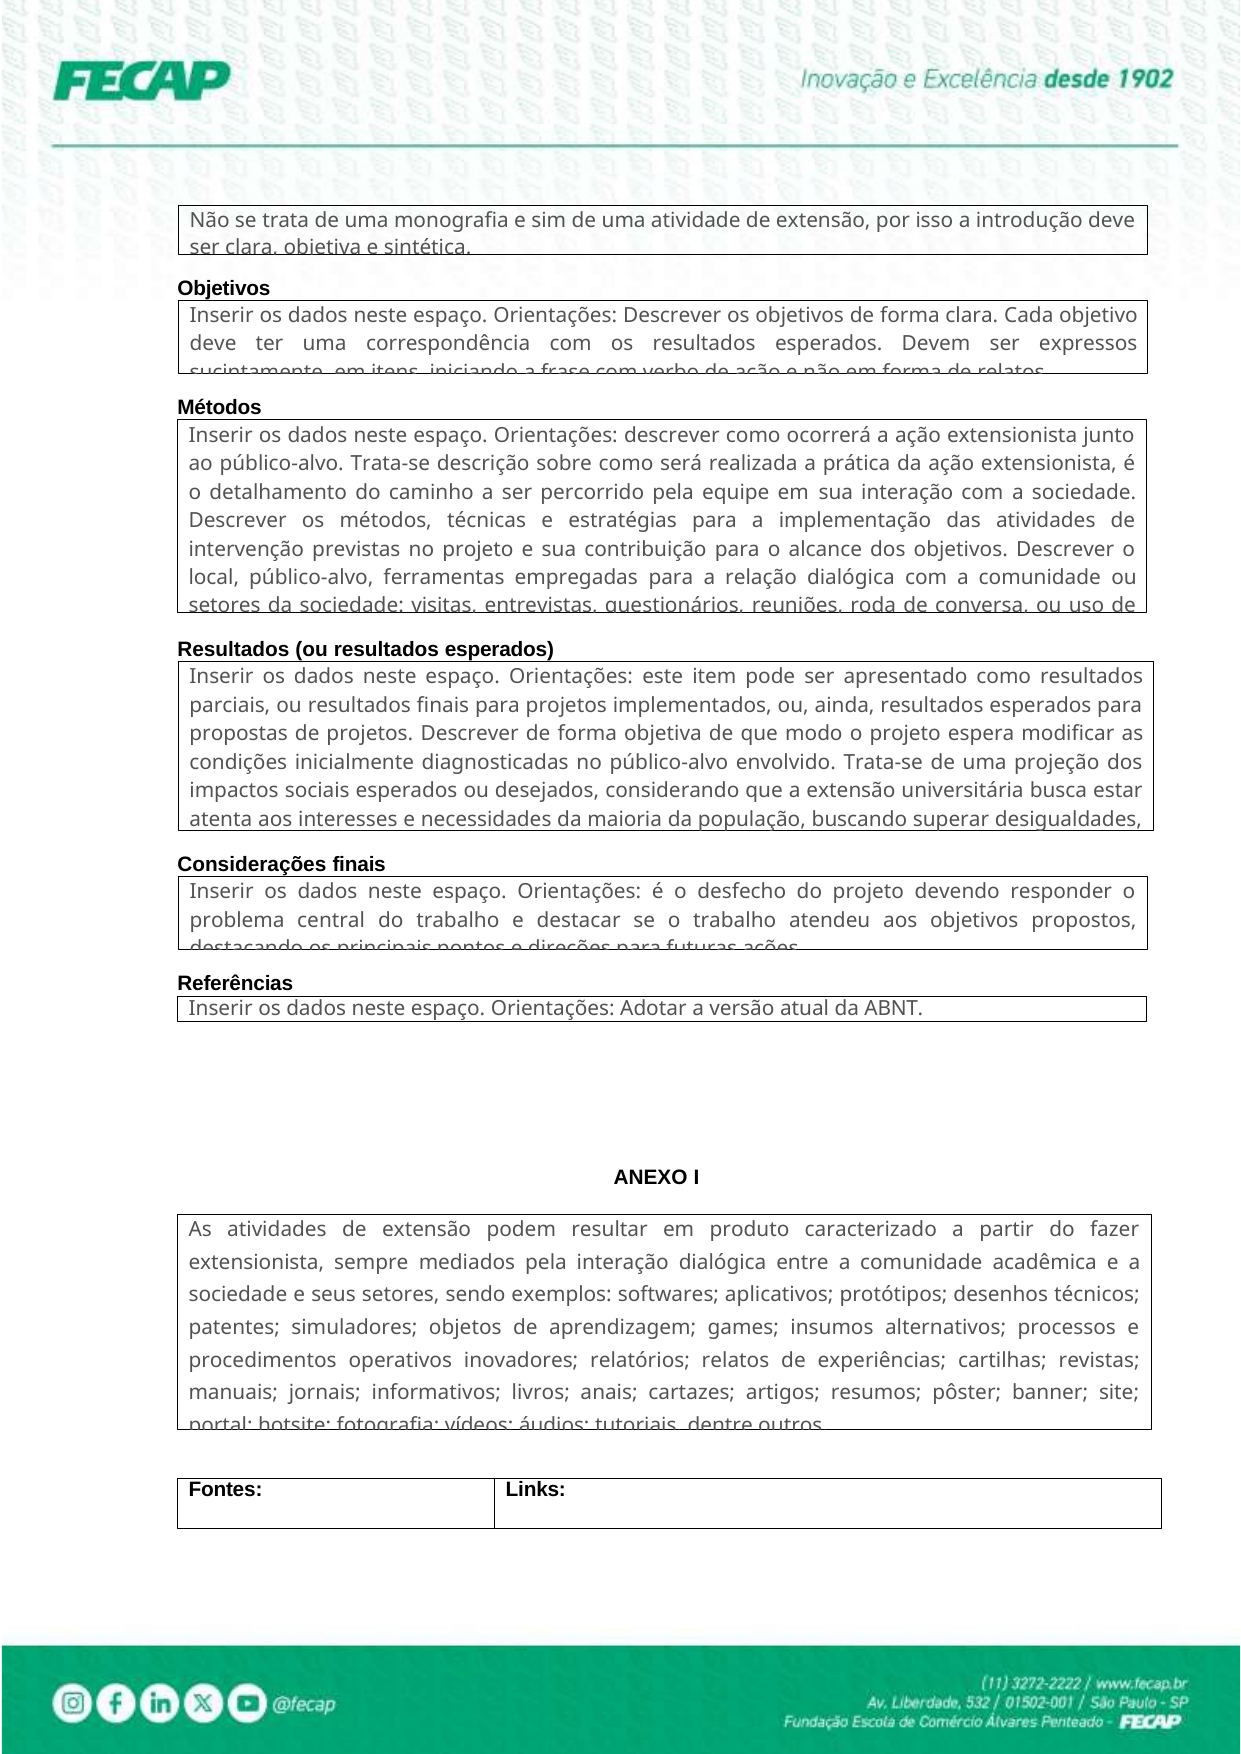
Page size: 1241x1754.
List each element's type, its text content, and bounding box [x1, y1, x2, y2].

picture [1, 0, 1241, 1754]
text Considerações finais [177, 852, 1181, 876]
text Resultados (ou resultados esperados) [177, 442, 1181, 661]
text Métodos [177, 394, 1181, 418]
text Objetivos [177, 276, 1181, 300]
subtitle ANEXO I [132, 1165, 1181, 1189]
text Referências [177, 971, 1181, 995]
